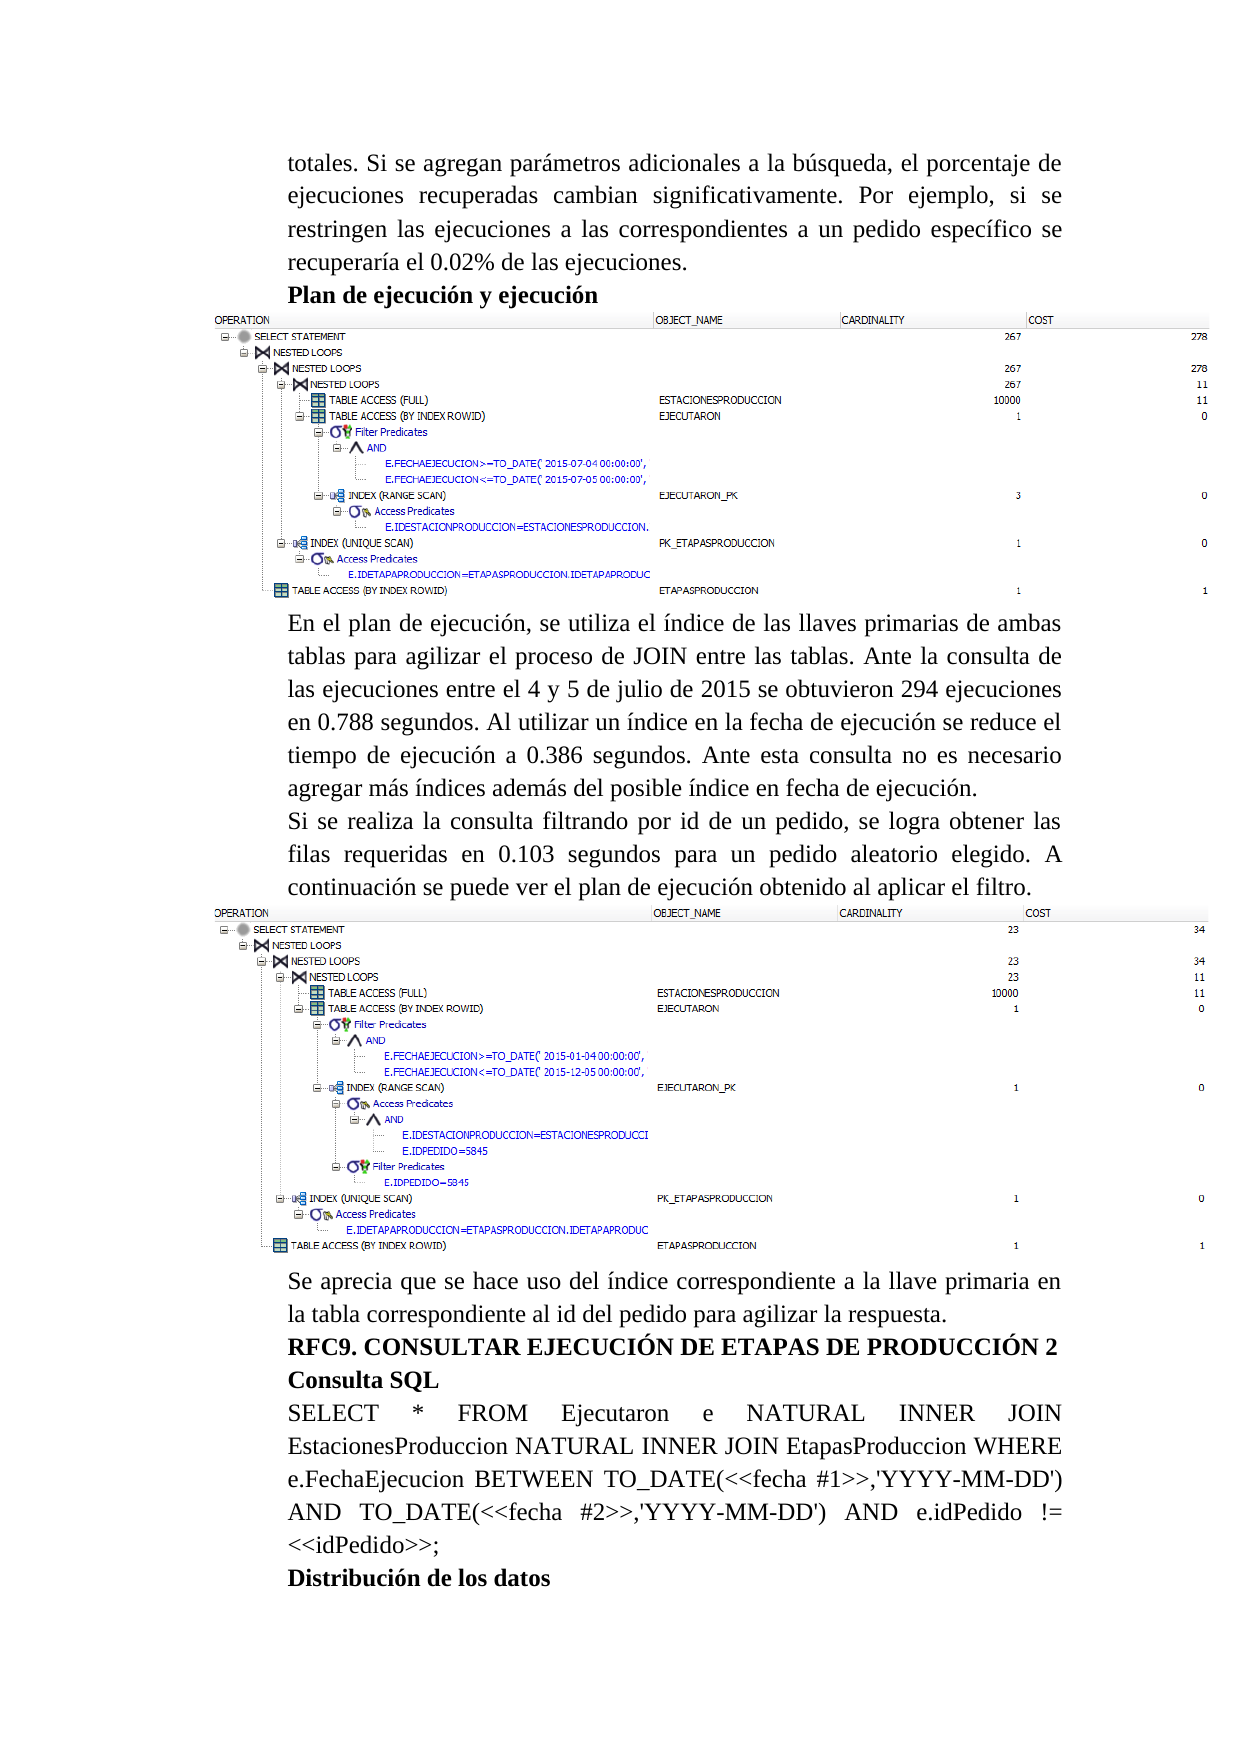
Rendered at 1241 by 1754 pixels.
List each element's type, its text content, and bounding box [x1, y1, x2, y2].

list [287, 148, 1063, 275]
list Plan de ejecución y ejecución [251, 280, 1063, 308]
list SELECT * FROM Ejecutaron e NATURAL INNER JOIN EstacionesProduccion NATURAL INNER JOIN EtapasProduccion WHERE e.FechaEjecucion BETWEEN TO_DATE(<<fecha #1>>,'YYYY-MM-DD') AND TO_DATE(<<fecha #2>>,'YYYY-MM-DD') AND e.idPedido != <<idPedido>>; [287, 1398, 1063, 1559]
list RFC9. CONSULTAR EJECUCIÓN DE ETAPAS DE PRODUCCIÓN 2 [251, 1332, 1063, 1361]
list Se aprecia que se hace uso del índice correspondiente a la llave primaria en la tabla correspondiente al id del pedido para agilizar la respuesta. [287, 1266, 1063, 1328]
picture [214, 312, 1210, 604]
picture [214, 905, 1209, 1262]
list Distribución de los datos [251, 1563, 1063, 1592]
list En el plan de ejecución, se utiliza el índice de las llaves primarias de ambas tablas para agilizar el proceso de JOIN entre las tablas. Ante la consulta de las ejecuciones entre el 4 y 5 de julio de 2015 se obtuvieron 294 ejecuciones en 0.788 segundos. Al utilizar un índice en la fecha de ejecución se reduce el tiempo de ejecución a 0.386 segundos. Ante esta consulta no es necesario agregar más índices además del posible índice en fecha de ejecución. [287, 608, 1063, 802]
list Si se realiza la consulta filtrando por id de un pedido, se logra obtener las filas requeridas en 0.103 segundos para un pedido aleatorio elegido. A continuación se puede ver el plan de ejecución obtenido al aplicar el filtro. [287, 806, 1063, 901]
list Consulta SQL [251, 1365, 1063, 1394]
